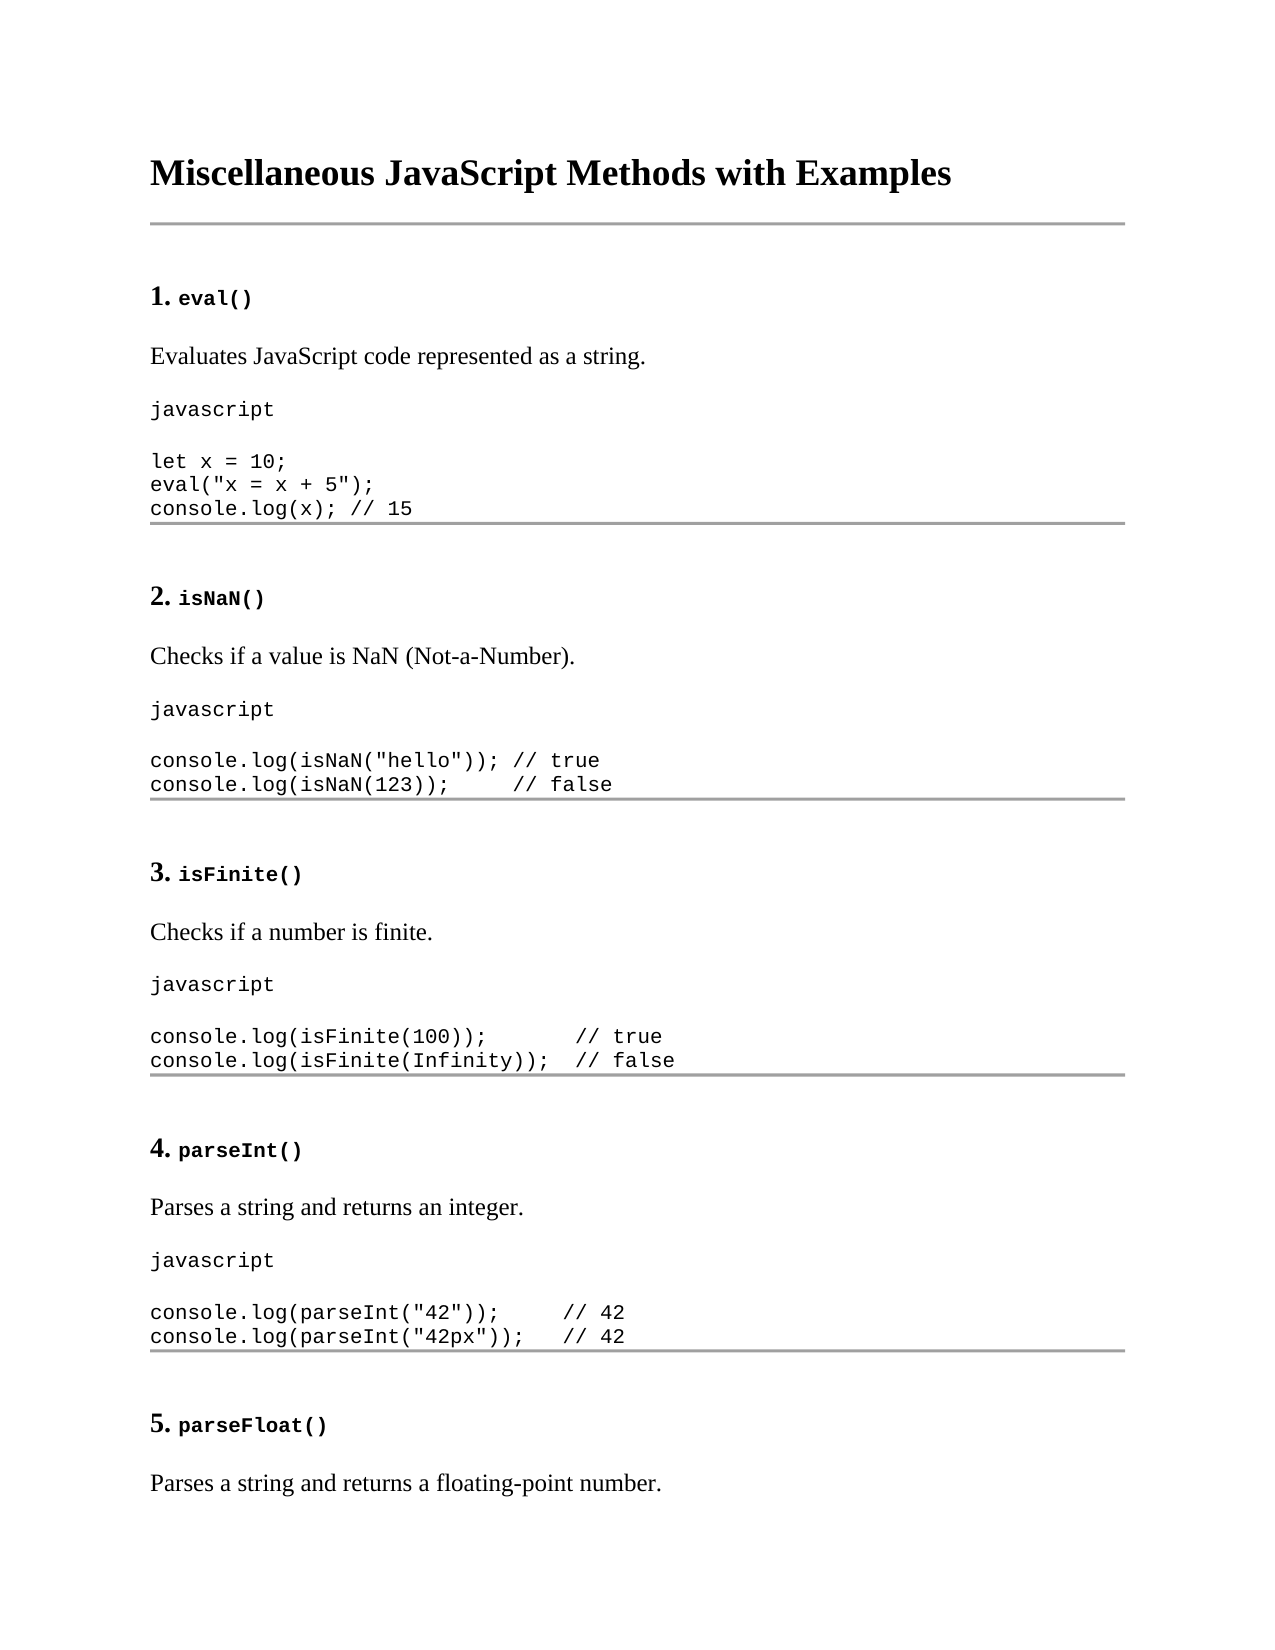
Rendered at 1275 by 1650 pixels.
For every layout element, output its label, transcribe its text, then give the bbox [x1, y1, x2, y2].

text Parses a string and returns an integer. [150, 1192, 1125, 1221]
text Parses a string and returns a floating-point number. [150, 1468, 1125, 1497]
text Evaluates JavaScript code represented as a string. [150, 341, 1125, 370]
text Miscellaneous JavaScript Methods with Examples [150, 150, 1125, 193]
text 4. parseInt() [150, 1131, 1125, 1163]
text 3. isFinite() [150, 855, 1125, 887]
text console.log(isNaN(123)); // false [150, 774, 1125, 797]
text console.log(parseInt("42")); // 42 [150, 1302, 1125, 1326]
text Checks if a value is NaN (Not-a-Number). [150, 641, 1125, 669]
text javascript [150, 1250, 1125, 1274]
text javascript [150, 399, 1125, 423]
text Checks if a number is finite. [150, 917, 1125, 945]
text console.log(x); // 15 [150, 498, 1125, 521]
text eval("x = x + 5"); [150, 474, 1125, 498]
text javascript [150, 699, 1125, 722]
text javascript [150, 974, 1125, 998]
text console.log(isNaN("hello")); // true [150, 750, 1125, 774]
text 1. eval() [150, 279, 1125, 312]
text 5. parseFloat() [150, 1406, 1125, 1439]
text 2. isNaN() [150, 579, 1125, 612]
text console.log(isFinite(Infinity)); // false [150, 1050, 1125, 1073]
text let x = 10; [150, 451, 1125, 474]
text console.log(isFinite(100)); // true [150, 1026, 1125, 1050]
text console.log(parseInt("42px")); // 42 [150, 1326, 1125, 1349]
